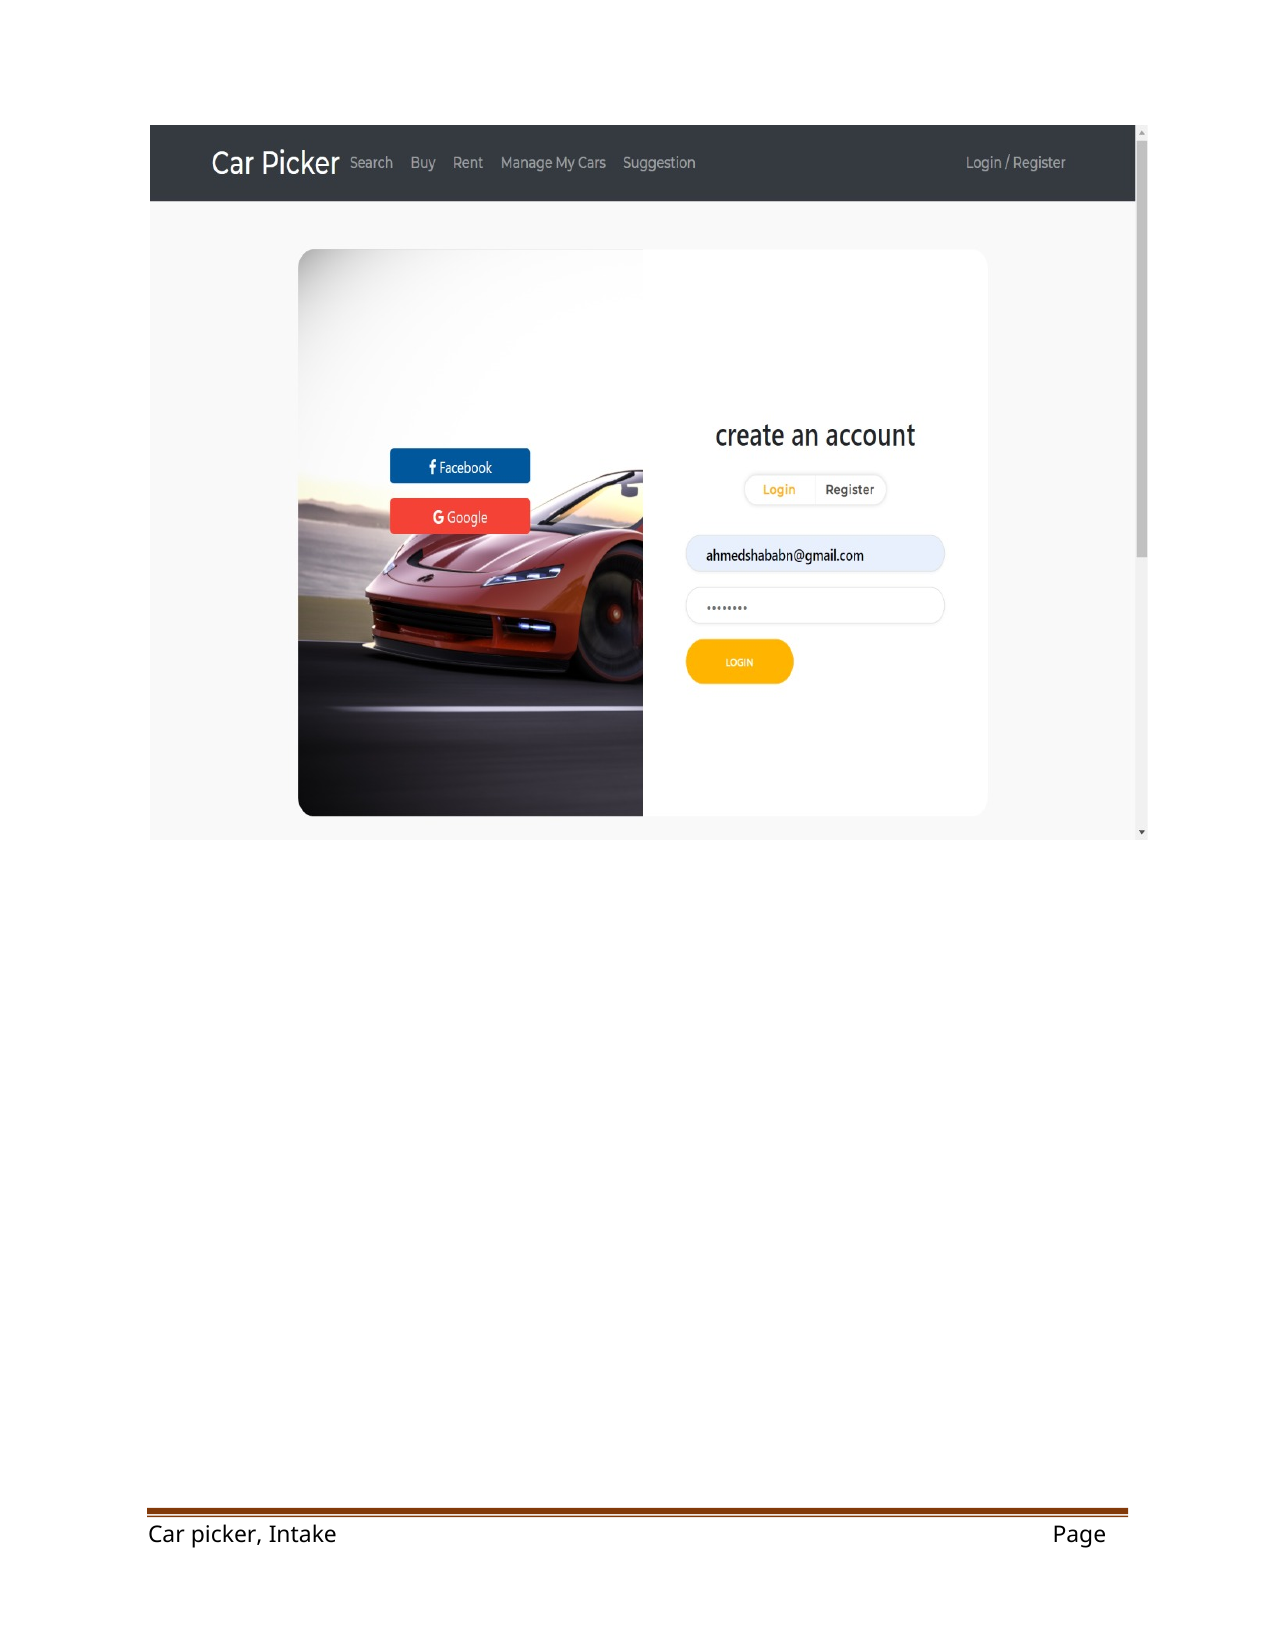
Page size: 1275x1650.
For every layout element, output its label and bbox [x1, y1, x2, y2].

picture [150, 125, 1148, 840]
